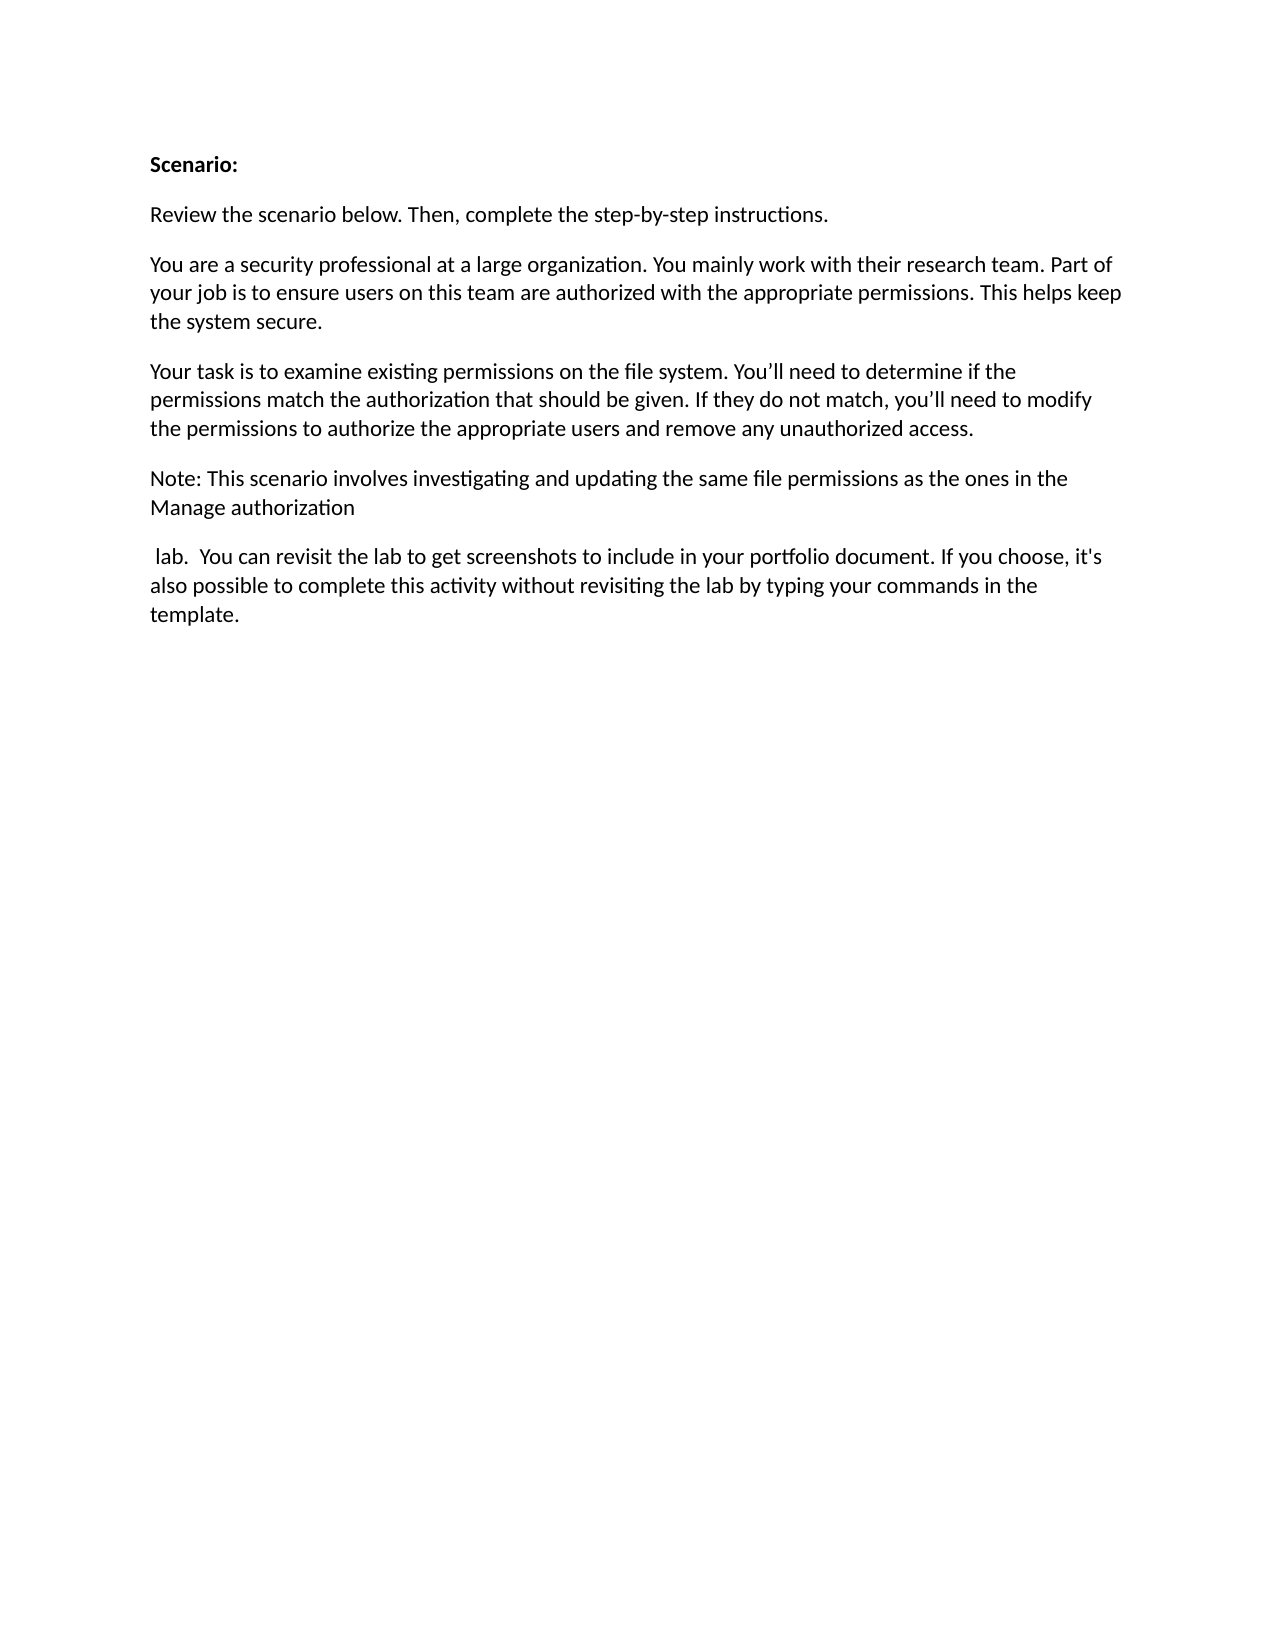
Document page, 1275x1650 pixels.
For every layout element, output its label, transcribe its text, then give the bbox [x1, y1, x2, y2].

text Scenario: [150, 150, 1125, 179]
text Your task is to examine existing permissions on the file system. You’ll need to determine if the permissions match the authorization that should be given. If they do not match, you’ll need to modify the permissions to authorize the appropriate users and remove any unauthorized access. [150, 356, 1125, 442]
text lab. You can revisit the lab to get screenshots to include in your portfolio document. If you choose, it's also possible to complete this activity without revisiting the lab by typing your commands in the template. [150, 542, 1125, 628]
text Note: This scenario involves investigating and updating the same file permissions as the ones in the Manage authorization [150, 463, 1125, 521]
text Review the scenario below. Then, complete the step-by-step instructions. [150, 199, 1125, 228]
text You are a security professional at a large organization. You mainly work with their research team. Part of your job is to ensure users on this team are authorized with the appropriate permissions. This helps keep the system secure. [150, 249, 1125, 335]
